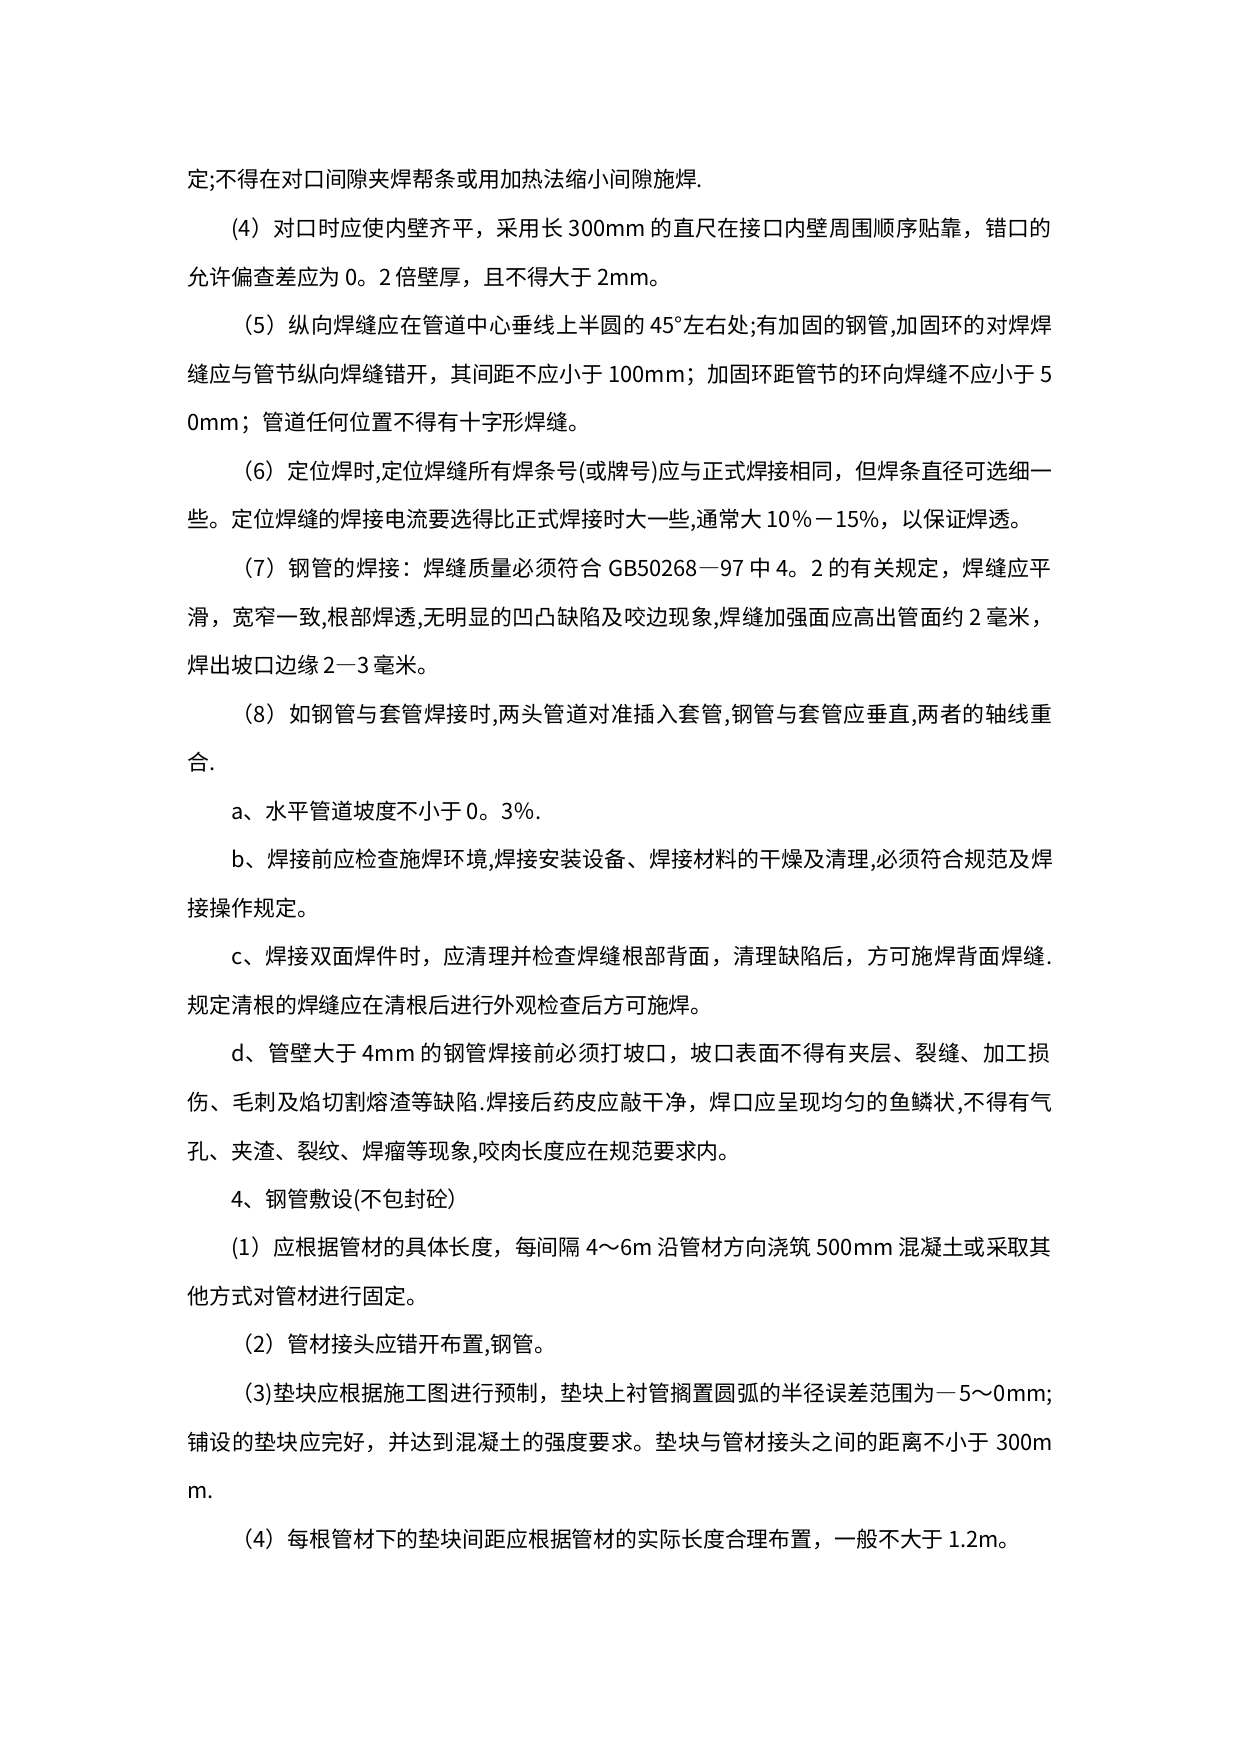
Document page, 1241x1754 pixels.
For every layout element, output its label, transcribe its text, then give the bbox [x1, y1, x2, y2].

text d、管壁大于4mm的钢管焊接前必须打坡口，坡口表面不得有夹层、裂缝、加工损伤、毛刺及焰切割熔渣等缺陷.焊接后药皮应敲干净，焊口应呈现均匀的鱼鳞状,不得有气孔、夹渣、裂纹、焊瘤等现象,咬肉长度应在规范要求内。 [187, 1036, 1053, 1166]
text b、焊接前应检查施焊环境,焊接安装设备、焊接材料的干燥及清理,必须符合规范及焊接操作规定。 [187, 842, 1053, 923]
text (1）应根据管材的具体长度，每间隔4～6m沿管材方向浇筑500mm混凝土或采取其他方式对管材进行固定。 [187, 1230, 1053, 1311]
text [187, 162, 1053, 194]
text （3)垫块应根据施工图进行预制，垫块上衬管搁置圆弧的半径误差范围为—5～0mm;铺设的垫块应完好，并达到混凝土的强度要求。垫块与管材接头之间的距离不小于300mm. [187, 1375, 1053, 1505]
text c、焊接双面焊件时，应清理并检查焊缝根部背面，清理缺陷后，方可施焊背面焊缝.规定清根的焊缝应在清根后进行外观检查后方可施焊。 [187, 939, 1053, 1020]
text （5）纵向焊缝应在管道中心垂线上半圆的45°左右处;有加固的钢管,加固环的对焊焊缝应与管节纵向焊缝错开，其间距不应小于100mm；加固环距管节的环向焊缝不应小于50mm；管道任何位置不得有十字形焊缝。 [187, 307, 1053, 437]
text 4、钢管敷设(不包封砼） [187, 1182, 1053, 1214]
text a、水平管道坡度不小于0。3％. [187, 793, 1053, 826]
text (4）对口时应使内壁齐平，采用长300mm的直尺在接口内壁周围顺序贴靠，错口的允许偏查差应为0。2倍壁厚，且不得大于2mm。 [187, 210, 1053, 292]
text （4）每根管材下的垫块间距应根据管材的实际长度合理布置，一般不大于1.2m。 [187, 1521, 1053, 1554]
text （6）定位焊时,定位焊缝所有焊条号(或牌号)应与正式焊接相同，但焊条直径可选细一些。定位焊缝的焊接电流要选得比正式焊接时大一些,通常大10％－15%，以保证焊透。 [187, 453, 1053, 534]
text （2）管材接头应错开布置,钢管。 [187, 1327, 1053, 1359]
text （7）钢管的焊接：焊缝质量必须符合GB50268—97中4。2的有关规定，焊缝应平滑，宽窄一致,根部焊透,无明显的凹凸缺陷及咬边现象,焊缝加强面应高出管面约2毫米，焊出坡口边缘2—3毫米。 [187, 550, 1053, 680]
text （8）如钢管与套管焊接时,两头管道对准插入套管,钢管与套管应垂直,两者的轴线重合. [187, 696, 1053, 777]
